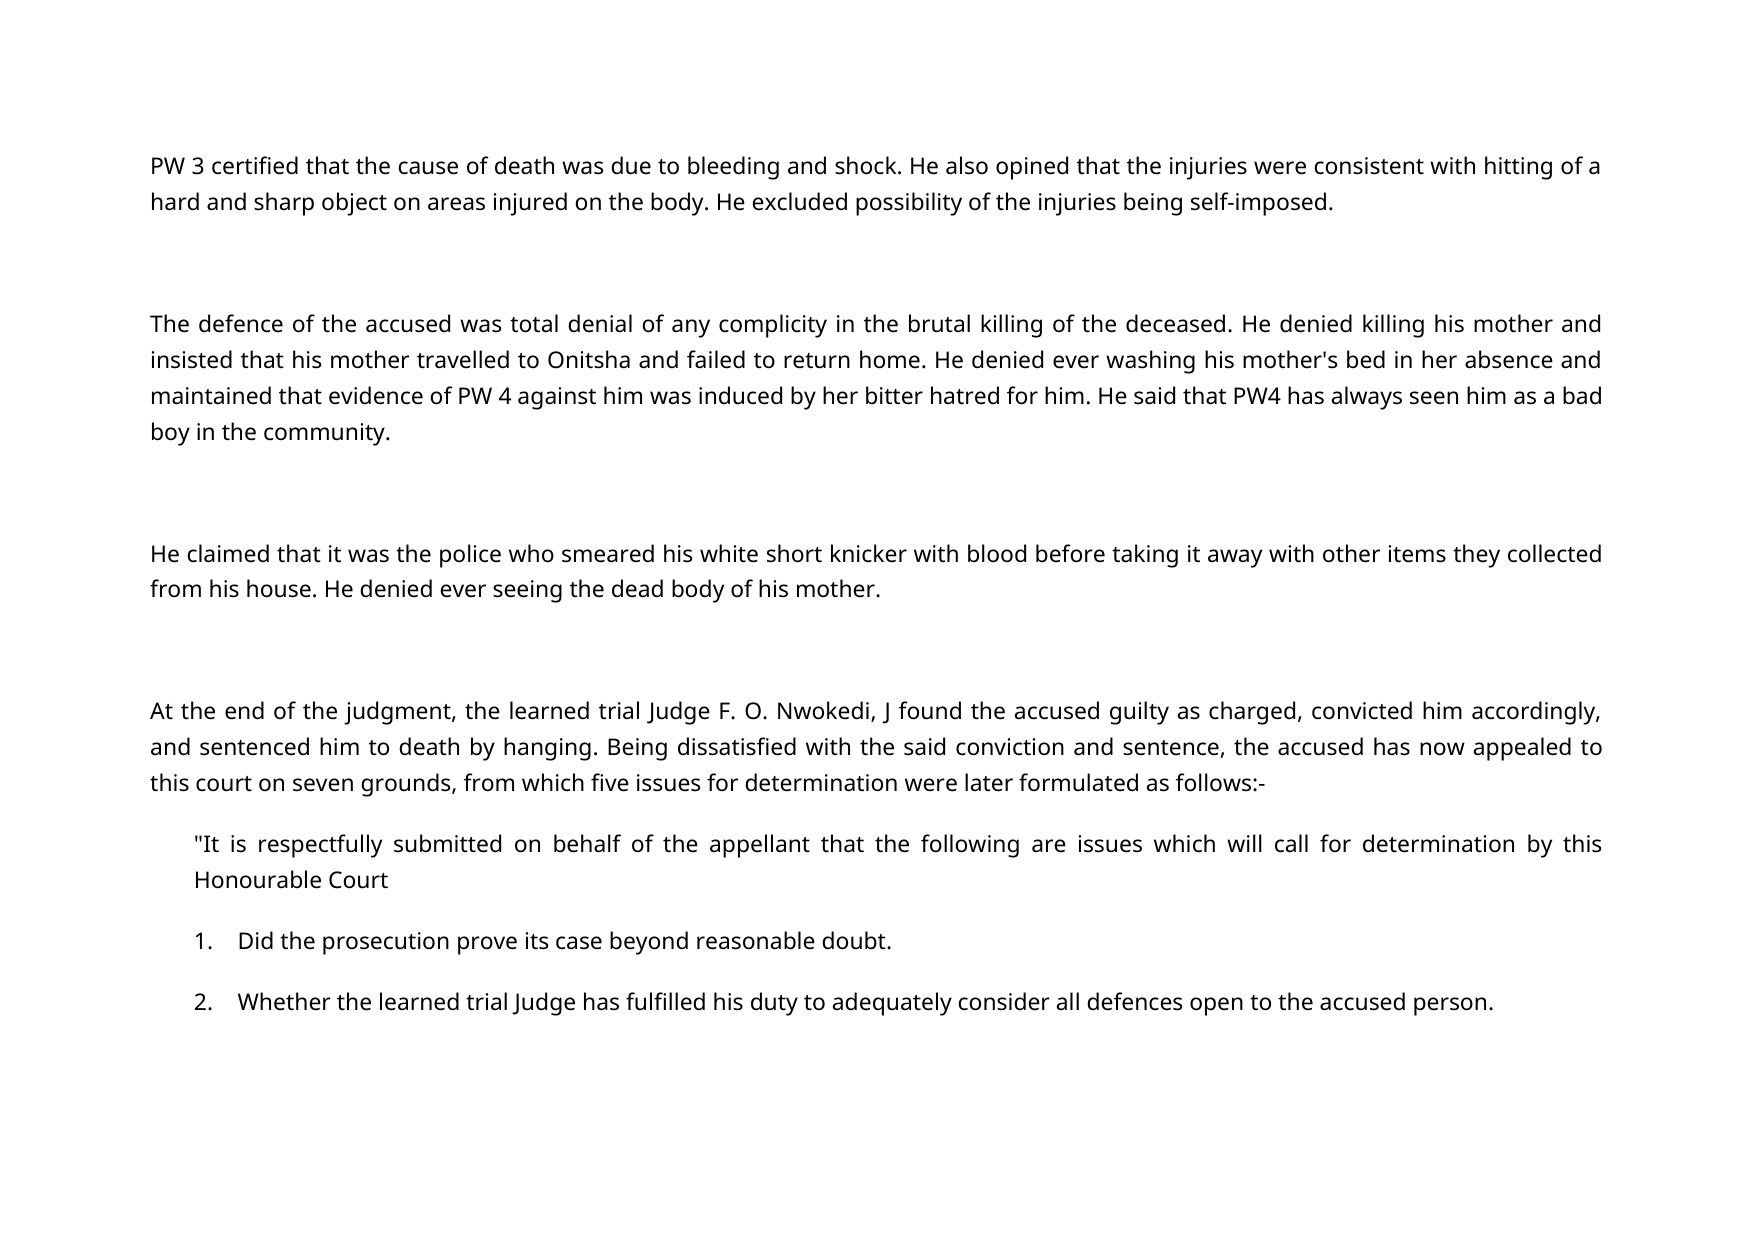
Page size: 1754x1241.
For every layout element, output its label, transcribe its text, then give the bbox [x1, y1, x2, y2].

text He claimed that it was the police who smeared his white short knicker with blood before taking it away with other items they collected from his house. He denied ever seeing the dead body of his mother. [150, 537, 1604, 605]
text The defence of the accused was total denial of any complicity in the brutal killing of the deceased. He denied killing his mother and insisted that his mother travelled to Onitsha and failed to return home. He denied ever washing his mother's bed in her absence and maintained that evidence of PW 4 against him was induced by her bitter hatred for him. He said that PW4 has always seen him as a bad boy in the community. [150, 308, 1604, 447]
text PW 3 certified that the cause of death was due to bleeding and shock. He also opined that the injuries were consistent with hitting of a hard and sharp object on areas injured on the body. He excluded possibility of the injuries being self-imposed. [150, 150, 1604, 217]
text 1. Did the prosecution prove its case beyond reasonable doubt. [150, 925, 1604, 956]
text "It is respectfully submitted on behalf of the appellant that the following are issues which will call for determination by this Honourable Court [194, 828, 1604, 895]
text 2. Whether the learned trial Judge has fulfilled his duty to adequately consider all defences open to the accused person. [194, 986, 1604, 1017]
text At the end of the judgment, the learned trial Judge F. O. Nwokedi, J found the accused guilty as charged, convicted him accordingly, and sentenced him to death by hanging. Being dissatisfied with the said conviction and sentence, the accused has now appealed to this court on seven grounds, from which five issues for determination were later formulated as follows:- [150, 695, 1604, 798]
